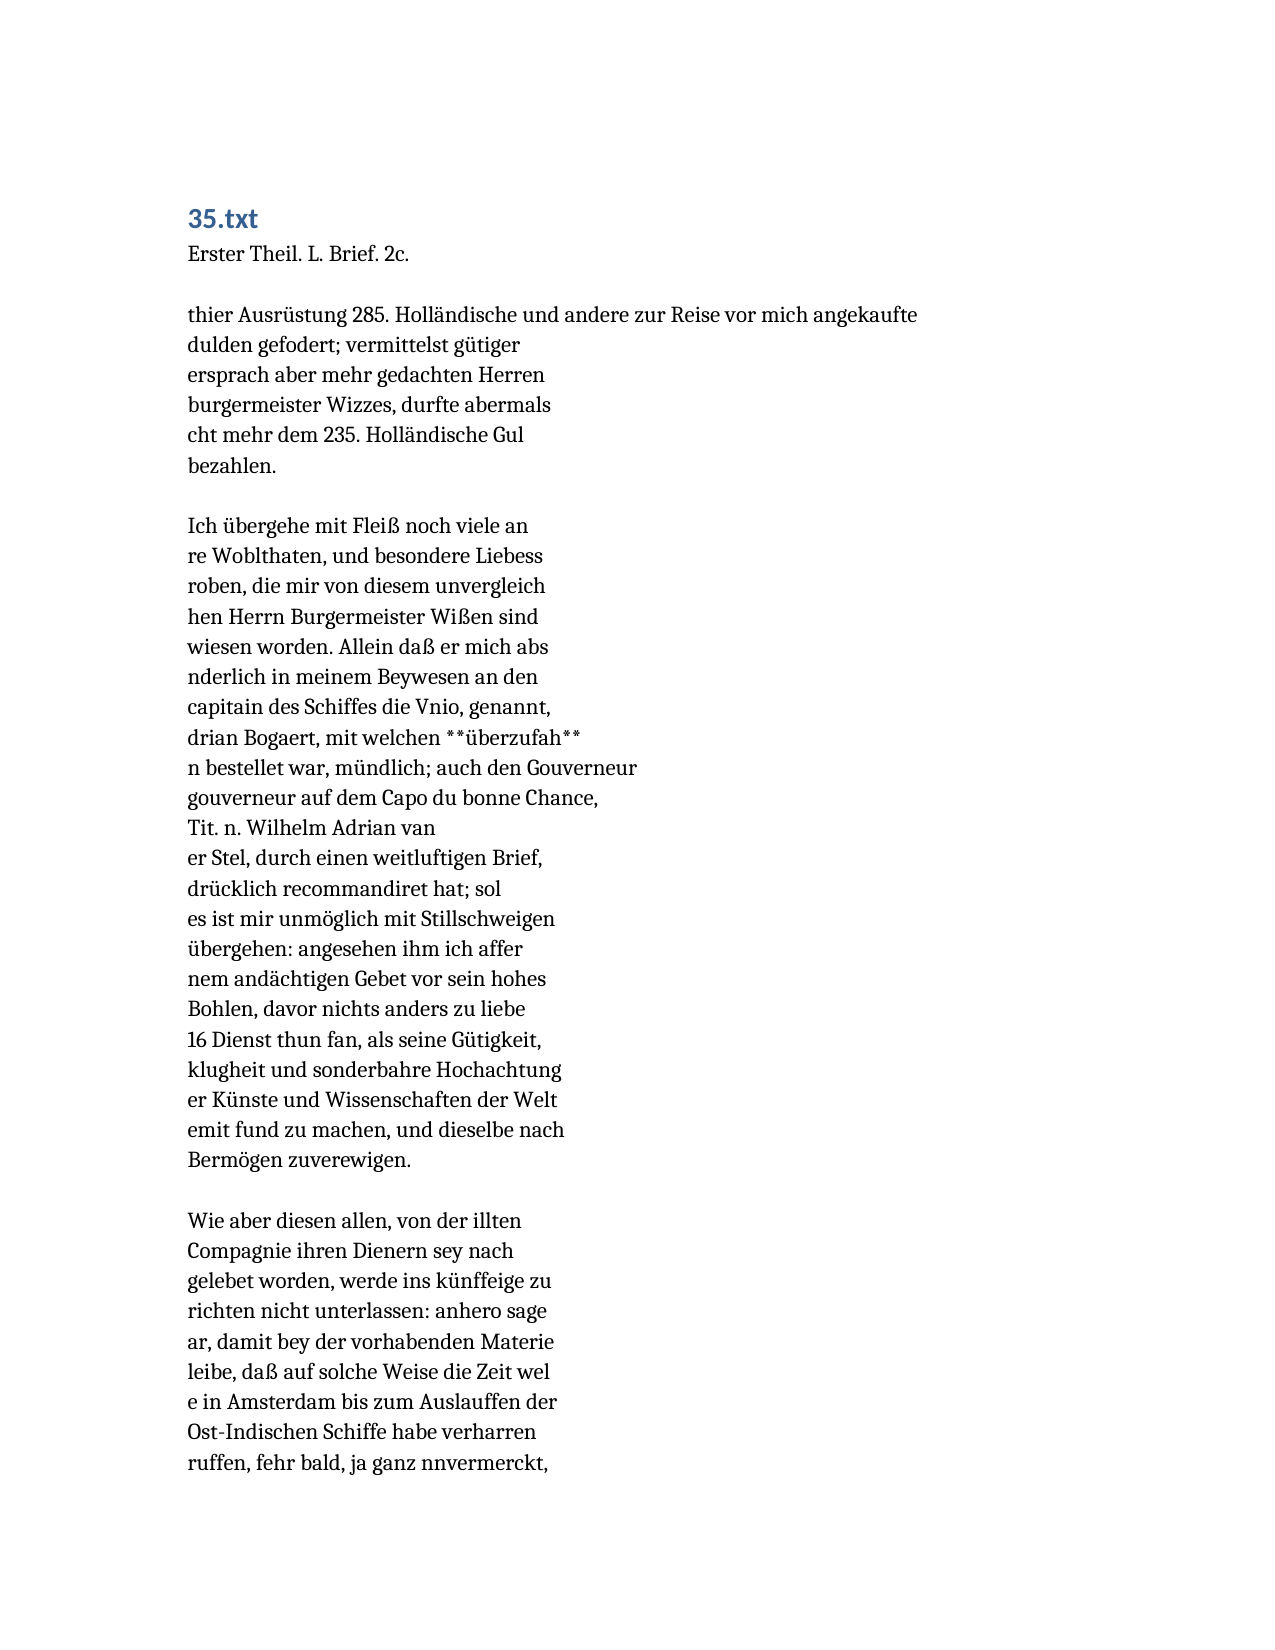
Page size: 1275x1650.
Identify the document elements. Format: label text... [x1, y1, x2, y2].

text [187, 241, 1087, 1476]
subtitle 35.txt [187, 200, 1087, 236]
